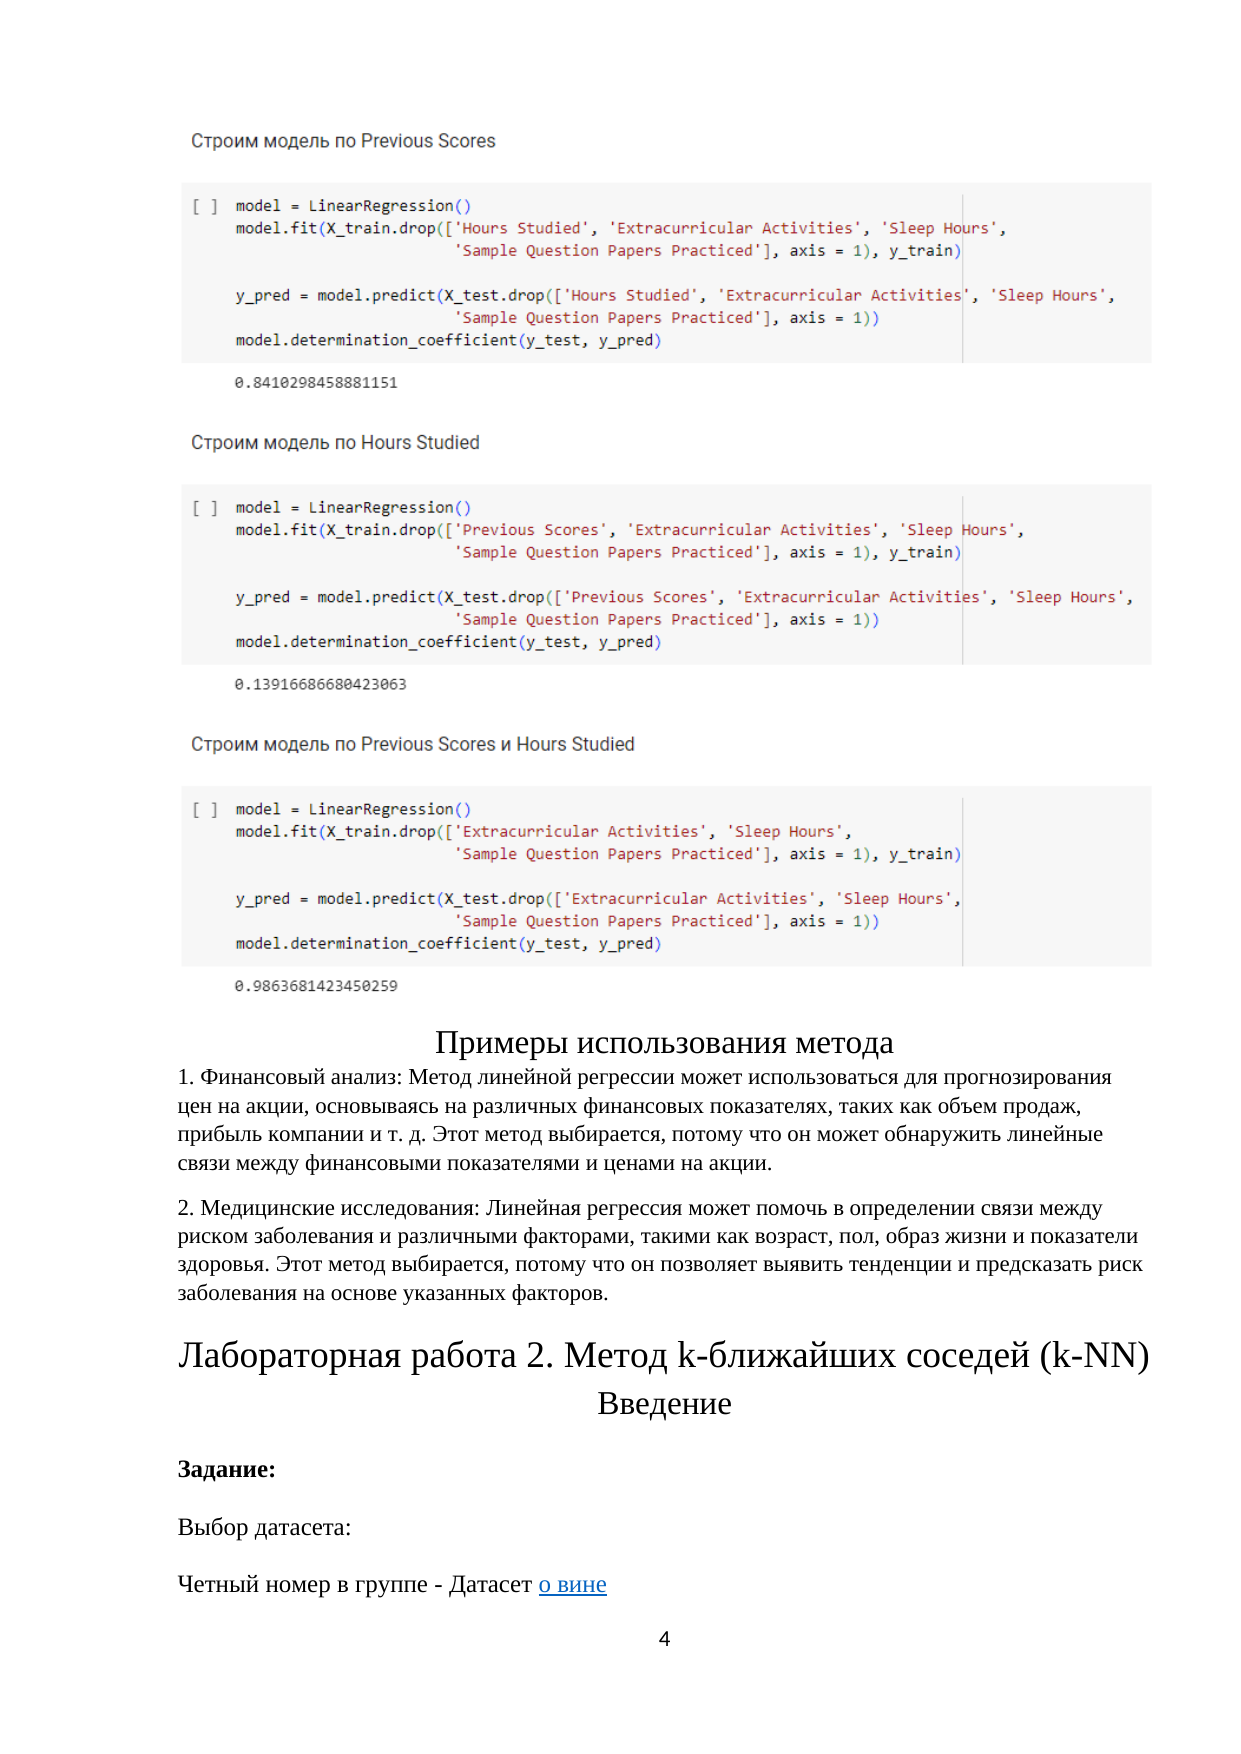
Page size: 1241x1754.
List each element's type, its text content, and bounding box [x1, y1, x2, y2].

text Выбор датасета: [177, 1512, 1152, 1540]
text 2. Медицинские исследования: Линейная регрессия может помочь в определении связи между риском заболевания и различными факторами, такими как возраст, пол, образ жизни и показатели здоровья. Этот метод выбирается, потому что он позволяет выявить тенденции и предсказать риск заболевания на основе указанных факторов. [177, 1194, 1152, 1305]
subtitle Лабораторная работа 2. Метод k-ближайших соседей (k-NN) [177, 1332, 1152, 1376]
text Задание: [177, 1454, 1152, 1482]
text Четный номер в группе - Датасет о вине [177, 1569, 1152, 1598]
picture [177, 118, 1152, 1003]
subtitle Введение [177, 1383, 1152, 1421]
subtitle Примеры использования метода [177, 1022, 1152, 1060]
text 1️. Финансовый анализ: Метод линейной регрессии может использоваться для прогнозирования цен на акции, основываясь на различных финансовых показателях, таких как объем продаж, прибыль компании и т. д. Этот метод выбирается, потому что он может обнаружить линейные связи между финансовыми показателями и ценами на акции. [177, 1063, 1152, 1175]
